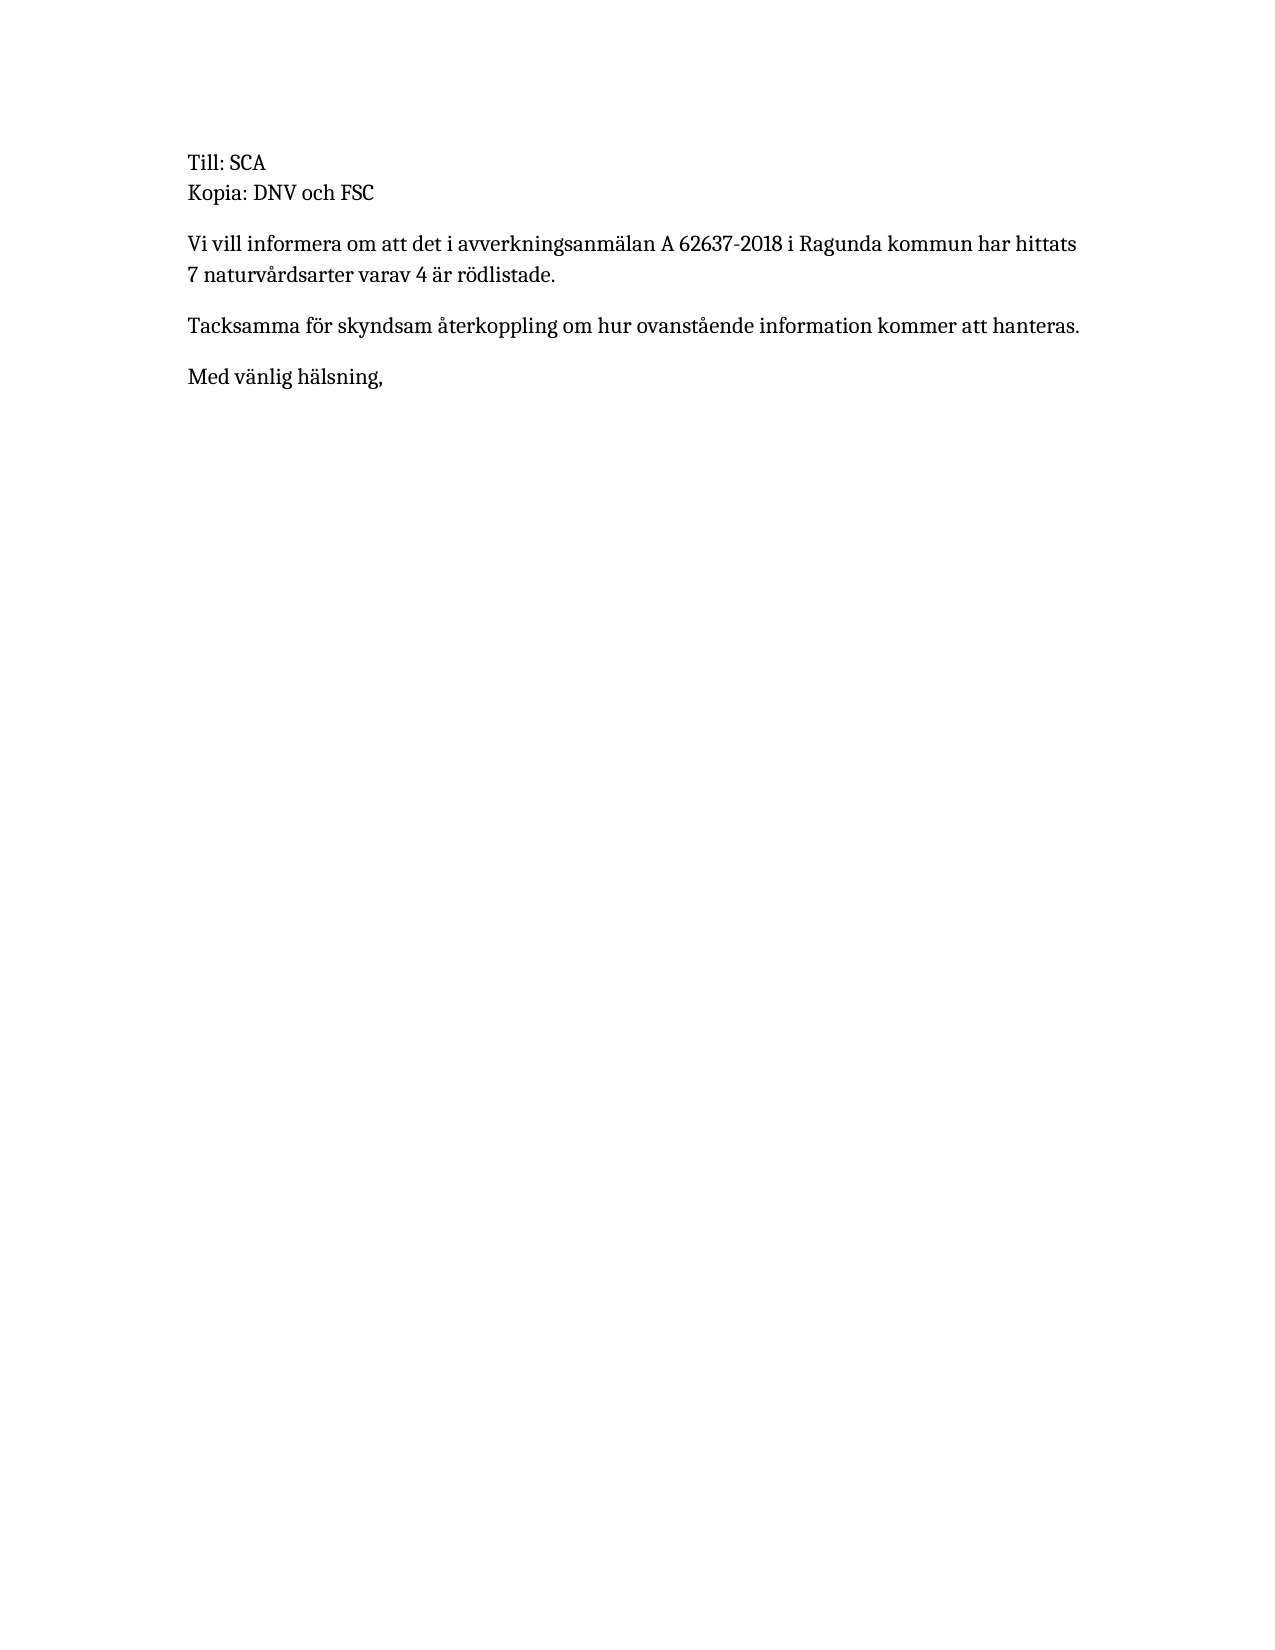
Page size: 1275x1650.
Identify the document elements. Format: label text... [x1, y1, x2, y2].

text Tacksamma för skyndsam återkoppling om hur ovanstående information kommer att hanteras. [187, 312, 1087, 339]
text Med vänlig hälsning, [187, 363, 1087, 420]
text Vi vill informera om att det i avverkningsanmälan A 62637-2018 i Ragunda kommun har hittats 7 naturvårdsarter varav 4 är rödlistade. [187, 231, 1087, 288]
text Till: SCA Kopia: DNV och FSC [187, 150, 1087, 207]
